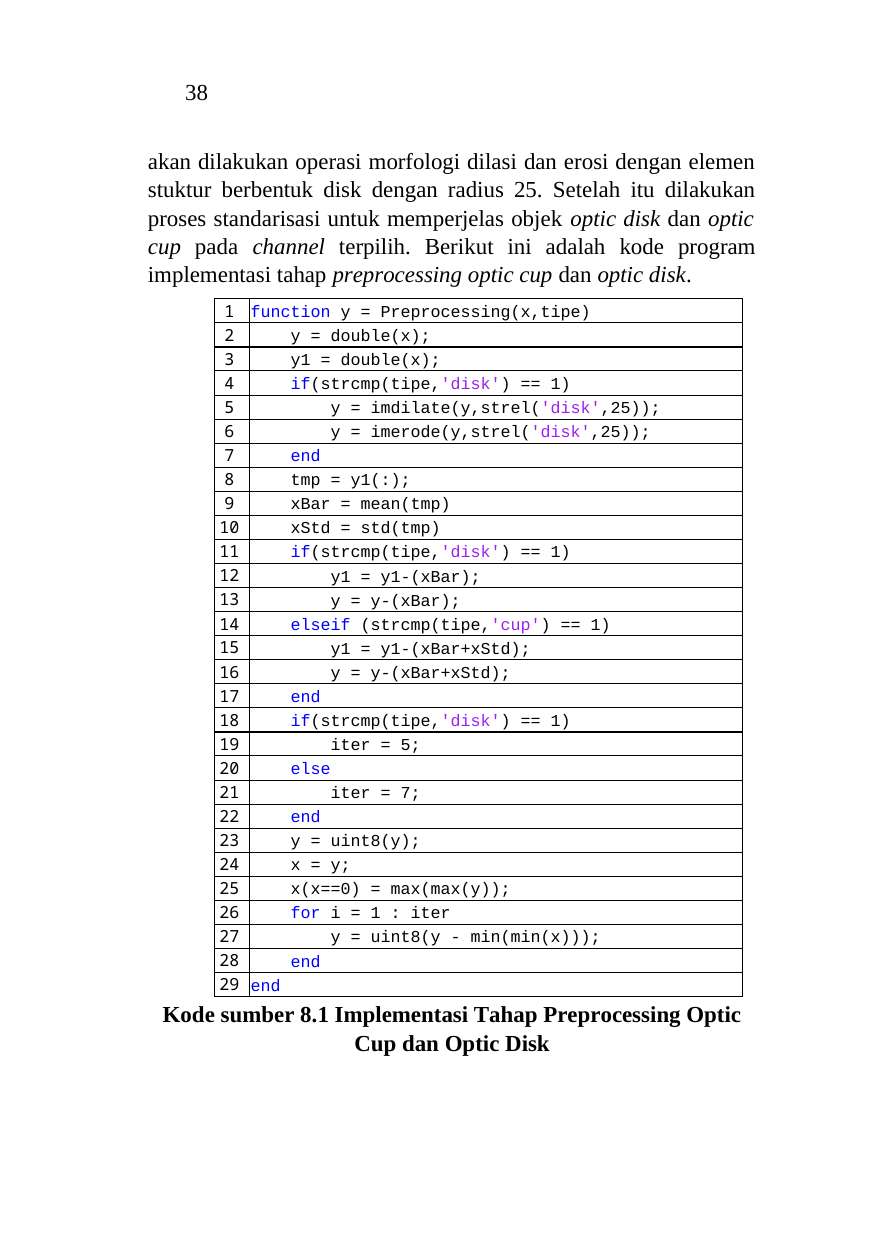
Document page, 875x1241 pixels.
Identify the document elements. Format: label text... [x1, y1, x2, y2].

table_cell x(x==0) = max(max(y)); [250, 877, 742, 900]
table_cell 21 [215, 781, 249, 803]
table_cell x = y; [250, 853, 742, 876]
table_cell end [250, 444, 742, 467]
table_cell y1 = double(x); [250, 348, 742, 370]
table_cell 20 [215, 756, 249, 779]
table_cell y = imerode(y,strel('disk',25)); [250, 420, 742, 443]
table_cell 9 [215, 492, 249, 515]
table_cell else [250, 756, 742, 779]
table_cell 13 [215, 588, 249, 611]
table_cell y = y-(xBar); [250, 588, 742, 611]
table_cell if(strcmp(tipe,'disk') == 1) [250, 371, 742, 394]
table_cell end [250, 949, 742, 972]
table_cell iter = 7; [250, 781, 742, 803]
table_cell for i = 1 : iter [250, 901, 742, 924]
text Kode sumber 8.1 Implementasi Tahap Preprocessing Optic Cup dan Optic Disk [148, 1001, 756, 1056]
table_cell 3 [215, 348, 249, 370]
table_cell 14 [215, 612, 249, 635]
table_cell 17 [215, 684, 249, 707]
table_cell 24 [215, 853, 249, 876]
table_cell 5 [215, 396, 249, 418]
table_cell y1 = y1-(xBar); [250, 564, 742, 587]
table_cell tmp = y1(:); [250, 468, 742, 491]
table_header function y = Preprocessing(x,tipe) [250, 299, 742, 322]
table_cell xStd = std(tmp) [250, 516, 742, 539]
table_cell 18 [215, 708, 249, 731]
table_cell xBar = mean(tmp) [250, 492, 742, 515]
table_cell end [250, 684, 742, 707]
table_cell elseif (strcmp(tipe,'cup') == 1) [250, 612, 742, 635]
table_cell 26 [215, 901, 249, 924]
table_cell 22 [215, 805, 249, 828]
table_cell end [250, 805, 742, 828]
table_cell 4 [215, 371, 249, 394]
table_cell 7 [215, 444, 249, 467]
table_cell y = y-(xBar+xStd); [250, 660, 742, 683]
table_cell 10 [215, 516, 249, 539]
table_header 1 [215, 299, 249, 322]
table_cell end [250, 973, 742, 996]
table_cell y = double(x); [250, 323, 742, 346]
table_cell if(strcmp(tipe,'disk') == 1) [250, 540, 742, 563]
table_cell 23 [215, 829, 249, 852]
table_cell y = imdilate(y,strel('disk',25)); [250, 396, 742, 418]
table_cell 29 [215, 973, 249, 996]
table_cell 28 [215, 949, 249, 972]
table_cell 8 [215, 468, 249, 491]
table_cell y = uint8(y - min(min(x))); [250, 925, 742, 948]
table_cell 12 [215, 564, 249, 587]
table_cell 6 [215, 420, 249, 443]
table_cell 25 [215, 877, 249, 900]
table_cell 19 [215, 733, 249, 755]
table_cell 16 [215, 660, 249, 683]
table_cell 2 [215, 323, 249, 346]
table_cell 15 [215, 636, 249, 659]
table_cell 27 [215, 925, 249, 948]
table_cell iter = 5; [250, 733, 742, 755]
table_cell y = uint8(y); [250, 829, 742, 852]
table_cell 11 [215, 540, 249, 563]
table_cell if(strcmp(tipe,'disk') == 1) [250, 708, 742, 731]
table_cell y1 = y1-(xBar+xStd); [250, 636, 742, 659]
